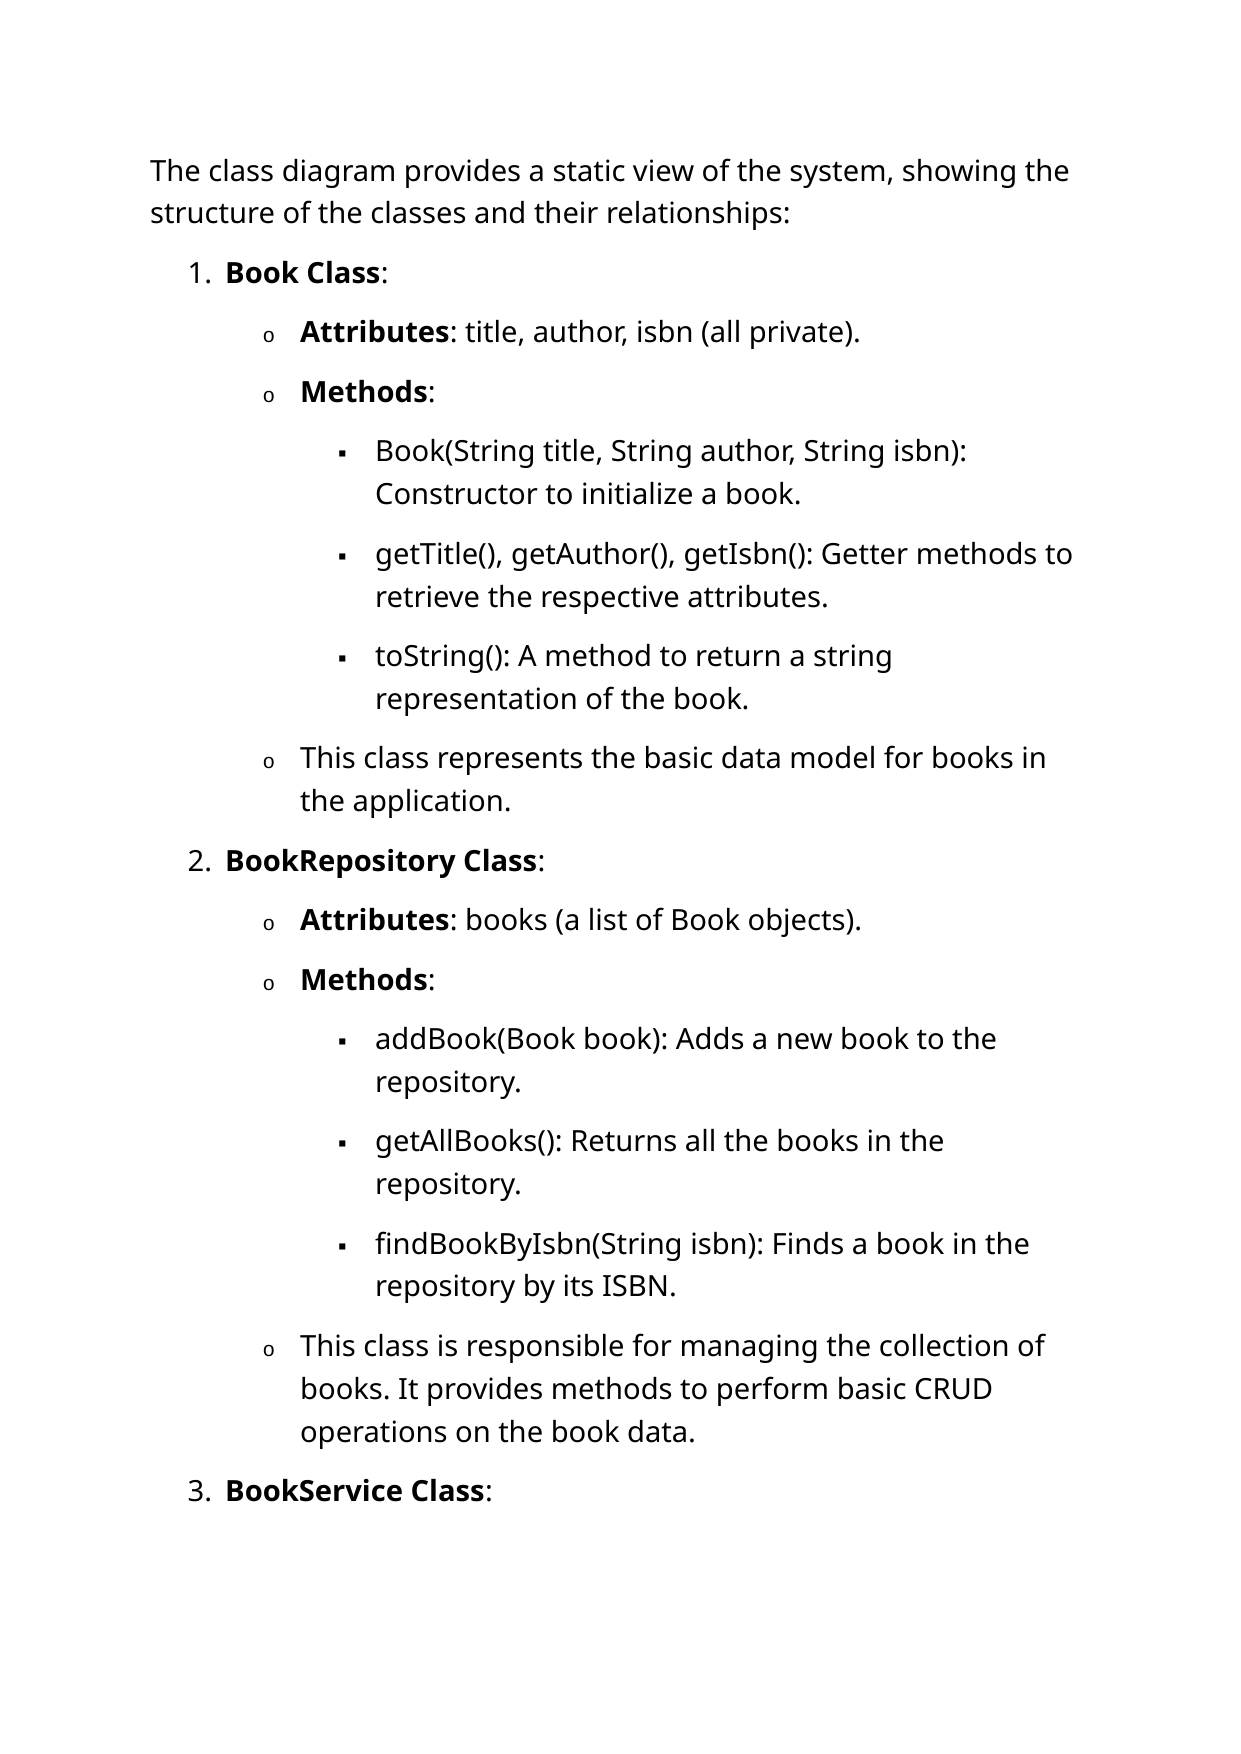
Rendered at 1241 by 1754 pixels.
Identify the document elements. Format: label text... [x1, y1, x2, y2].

list toString(): A method to return a string representation of the book. [337, 635, 1090, 718]
list This class represents the basic data model for books in the application. [262, 738, 1090, 820]
text The class diagram provides a static view of the system, showing the structure of the classes and their relationships: [150, 150, 1090, 232]
list This class is responsible for managing the collection of books. It provides methods to perform basic CRUD operations on the book data. [262, 1325, 1090, 1451]
list Attributes: books (a list of Book objects). [262, 899, 1090, 939]
list getTitle(), getAuthor(), getIsbn(): Getter methods to retrieve the respective attributes. [337, 533, 1090, 616]
list BookService Class: [187, 1470, 1090, 1510]
list Methods: [262, 959, 1090, 998]
list Methods: [262, 371, 1090, 411]
list findBookByIsbn(String isbn): Finds a book in the repository by its ISBN. [337, 1223, 1090, 1305]
list addBook(Book book): Adds a new book to the repository. [337, 1018, 1090, 1101]
list Attributes: title, author, isbn (all private). [262, 312, 1090, 351]
list BookRepository Class: [187, 840, 1090, 879]
list Book Class: [187, 252, 1090, 292]
list getAllBooks(): Returns all the books in the repository. [337, 1121, 1090, 1203]
list Book(String title, String author, String isbn): Constructor to initialize a book. [337, 431, 1090, 513]
